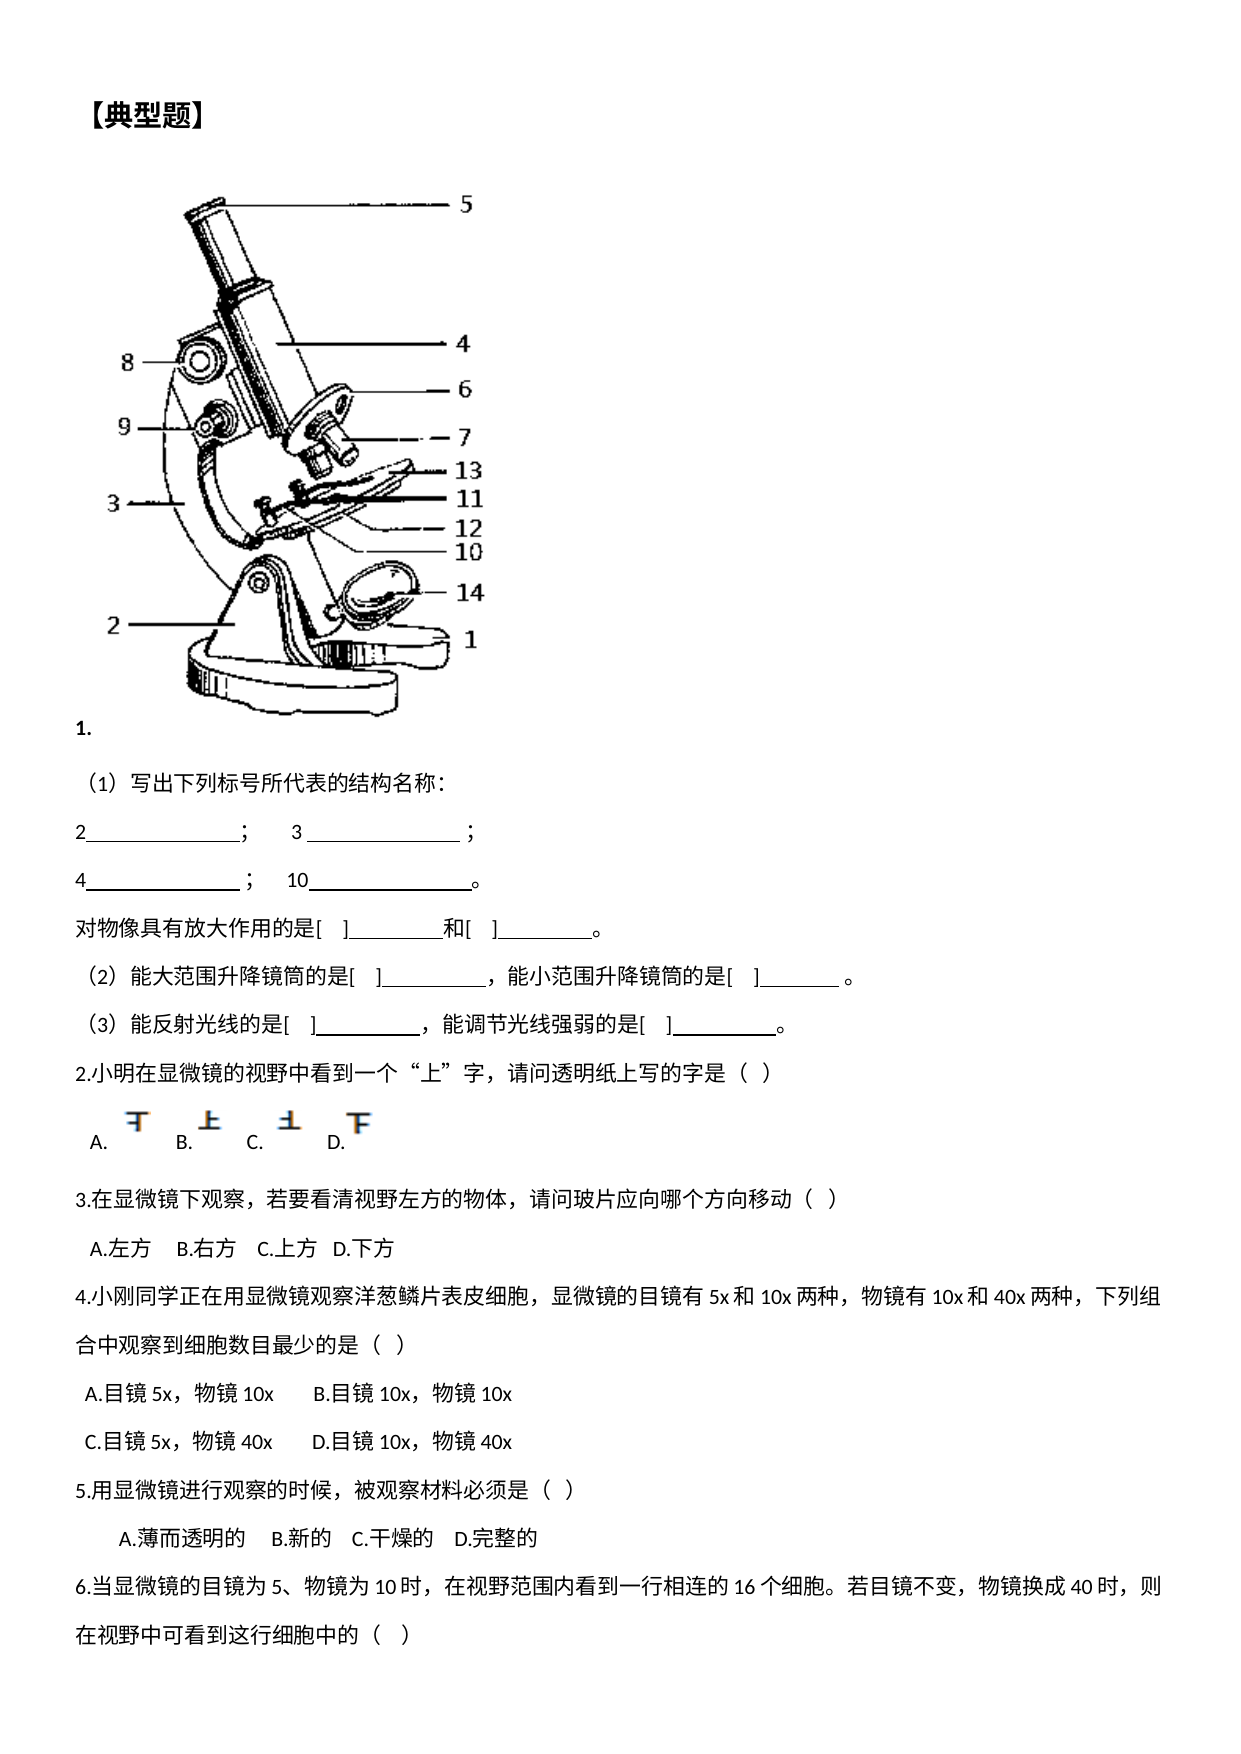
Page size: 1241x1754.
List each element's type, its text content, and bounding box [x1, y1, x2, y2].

text 【典型题】 [75, 81, 1165, 146]
text （1）写出下列标号所代表的结构名称： [75, 765, 1165, 798]
text 5.用显微镜进行观察的时候，被观察材料必须是（ ） [75, 1472, 1165, 1505]
text 1. [75, 167, 1165, 752]
text 4 ； 10 。 [75, 862, 1165, 894]
text A.目镜5х，物镜10х B.目镜10х，物镜10х [75, 1376, 1165, 1408]
text 2.小明在显微镜的视野中看到一个“上”字，请问透明纸上写的字是（ ） [75, 1055, 1165, 1088]
text A.左方 B.右方 C.上方 D.下方 [75, 1230, 1165, 1263]
text （3）能反射光线的是[ ] ，能调节光线强弱的是[ ] 。 [75, 1007, 1165, 1039]
text 3.在显微镜下观察，若要看清视野左方的物体，请问玻片应向哪个方向移动（ ） [75, 1182, 1165, 1214]
text （2）能大范围升降镜筒的是[ ] ，能小范围升降镜筒的是[ ] 。 [75, 958, 1165, 991]
text A. B. C. D. [75, 1103, 1165, 1168]
picture [197, 1109, 227, 1137]
text 4.小刚同学正在用显微镜观察洋葱鳞片表皮细胞，显微镜的目镜有5х和10х两种，物镜有10х和40х两种，下列组合中观察到细胞数目最少的是（ ） [75, 1278, 1165, 1360]
text A.薄而透明的 B.新的 C.干燥的 D.完整的 [75, 1521, 1165, 1553]
picture [118, 1103, 151, 1137]
text 2 ； 3 ； [75, 813, 1165, 846]
text 对物像具有放大作用的是[ ] 和[ ] 。 [75, 910, 1165, 943]
text 6.当显微镜的目镜为5、物镜为10时，在视野范围内看到一行相连的16个细胞。若目镜不变，物镜换成40时，则在视野中可看到这行细胞中的（ ） [75, 1569, 1165, 1650]
text C.目镜5х，物镜40х D.目镜10х，物镜40х [75, 1424, 1165, 1456]
picture [345, 1106, 378, 1137]
picture [273, 1109, 303, 1137]
